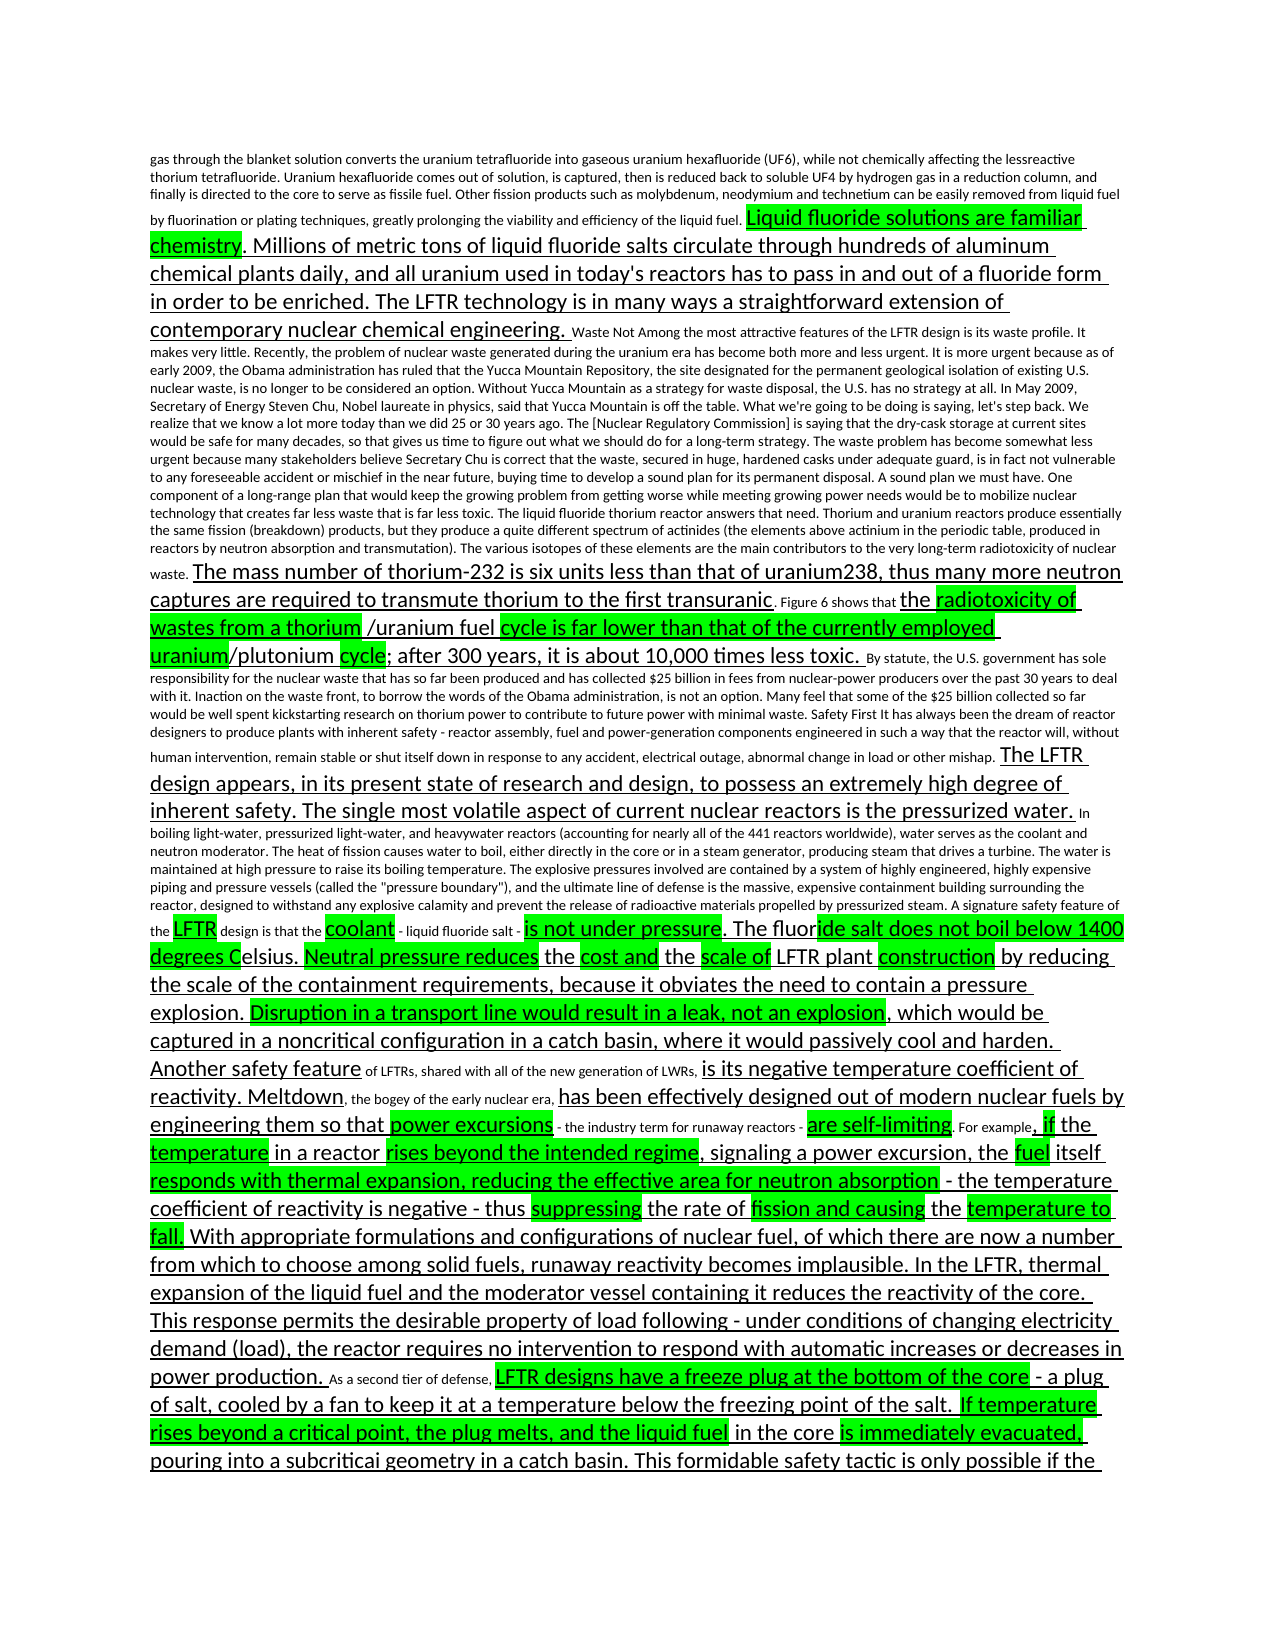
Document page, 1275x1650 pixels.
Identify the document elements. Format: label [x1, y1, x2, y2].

text [150, 150, 1125, 1474]
